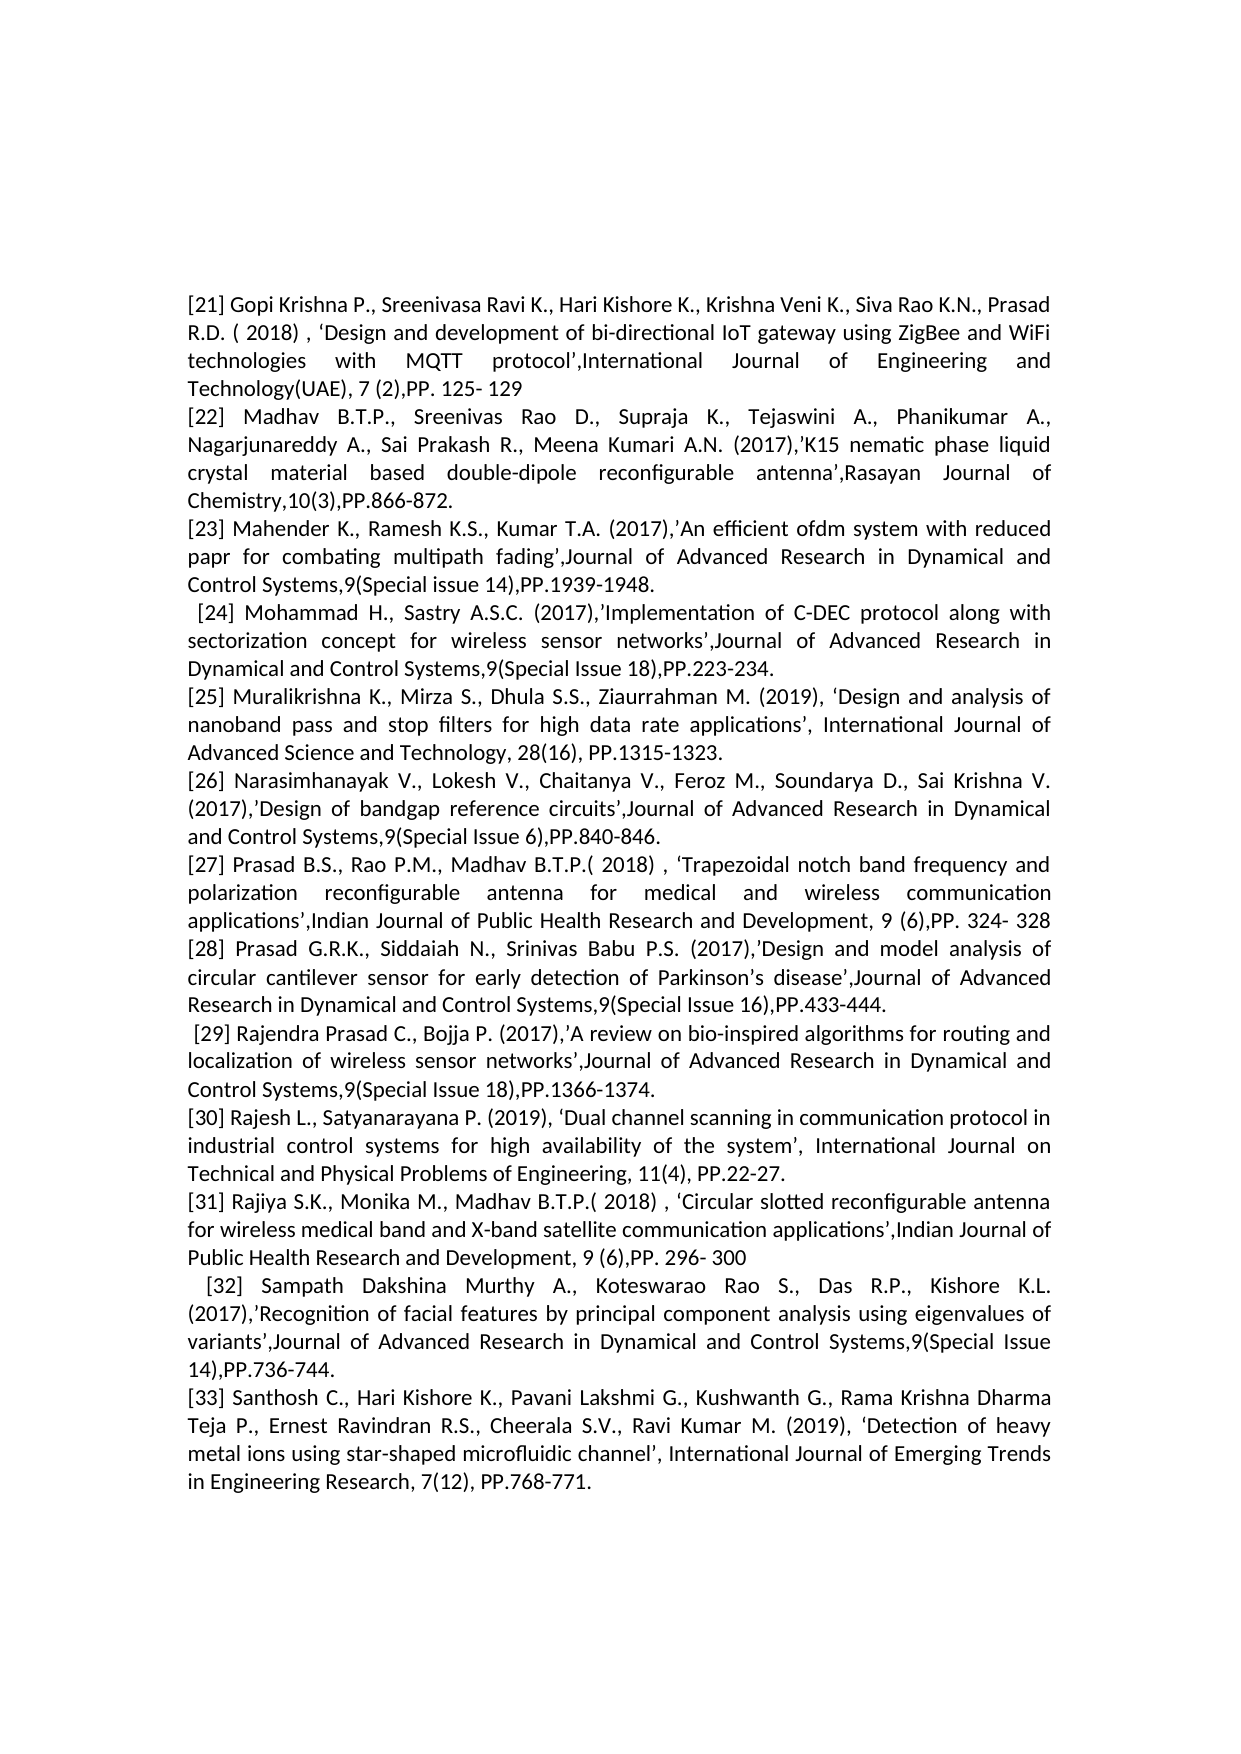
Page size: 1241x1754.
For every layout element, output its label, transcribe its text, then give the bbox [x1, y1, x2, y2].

text [21] Gopi Krishna P., Sreenivasa Ravi K., Hari Kishore K., Krishna Veni K., Siva Rao K.N., Prasad R.D. ( 2018) , ‘Design and development of bi-directional IoT gateway using ZigBee and WiFi technologies with MQTT protocol’,International Journal of Engineering and Technology(UAE), 7 (2),PP. 125- 129 [187, 290, 1053, 402]
text [30] Rajesh L., Satyanarayana P. (2019), ‘Dual channel scanning in communication protocol in industrial control systems for high availability of the system’, International Journal on Technical and Physical Problems of Engineering, 11(4), PP.22-27. [187, 1103, 1053, 1187]
text [32] Sampath Dakshina Murthy A., Koteswarao Rao S., Das R.P., Kishore K.L. (2017),’Recognition of facial features by principal component analysis using eigenvalues of variants’,Journal of Advanced Research in Dynamical and Control Systems,9(Special Issue 14),PP.736-744. [187, 1271, 1053, 1383]
text [23] Mahender K., Ramesh K.S., Kumar T.A. (2017),’An efficient ofdm system with reduced papr for combating multipath fading’,Journal of Advanced Research in Dynamical and Control Systems,9(Special issue 14),PP.1939-1948. [187, 514, 1053, 598]
text [26] Narasimhanayak V., Lokesh V., Chaitanya V., Feroz M., Soundarya D., Sai Krishna V. (2017),’Design of bandgap reference circuits’,Journal of Advanced Research in Dynamical and Control Systems,9(Special Issue 6),PP.840-846. [187, 766, 1053, 851]
text [29] Rajendra Prasad C., Bojja P. (2017),’A review on bio-inspired algorithms for routing and localization of wireless sensor networks’,Journal of Advanced Research in Dynamical and Control Systems,9(Special Issue 18),PP.1366-1374. [187, 1019, 1053, 1103]
text [27] Prasad B.S., Rao P.M., Madhav B.T.P.( 2018) , ‘Trapezoidal notch band frequency and polarization reconfigurable antenna for medical and wireless communication applications’,Indian Journal of Public Health Research and Development, 9 (6),PP. 324- 328 [28] Prasad G.R.K., Siddaiah N., Srinivas Babu P.S. (2017),’Design and model analysis of circular cantilever sensor for early detection of Parkinson’s disease’,Journal of Advanced Research in Dynamical and Control Systems,9(Special Issue 16),PP.433-444. [187, 851, 1053, 1019]
text [25] Muralikrishna K., Mirza S., Dhula S.S., Ziaurrahman M. (2019), ‘Design and analysis of nanoband pass and stop filters for high data rate applications’, International Journal of Advanced Science and Technology, 28(16), PP.1315-1323. [187, 682, 1053, 766]
text [24] Mohammad H., Sastry A.S.C. (2017),’Implementation of C-DEC protocol along with sectorization concept for wireless sensor networks’,Journal of Advanced Research in Dynamical and Control Systems,9(Special Issue 18),PP.223-234. [187, 598, 1053, 682]
text [31] Rajiya S.K., Monika M., Madhav B.T.P.( 2018) , ‘Circular slotted reconfigurable antenna for wireless medical band and X-band satellite communication applications’,Indian Journal of Public Health Research and Development, 9 (6),PP. 296- 300 [187, 1187, 1053, 1271]
text [33] Santhosh C., Hari Kishore K., Pavani Lakshmi G., Kushwanth G., Rama Krishna Dharma Teja P., Ernest Ravindran R.S., Cheerala S.V., Ravi Kumar M. (2019), ‘Detection of heavy metal ions using star-shaped microfluidic channel’, International Journal of Emerging Trends in Engineering Research, 7(12), PP.768-771. [187, 1383, 1053, 1495]
text [22] Madhav B.T.P., Sreenivas Rao D., Supraja K., Tejaswini A., Phanikumar A., Nagarjunareddy A., Sai Prakash R., Meena Kumari A.N. (2017),’K15 nematic phase liquid crystal material based double-dipole reconfigurable antenna’,Rasayan Journal of Chemistry,10(3),PP.866-872. [187, 402, 1053, 514]
